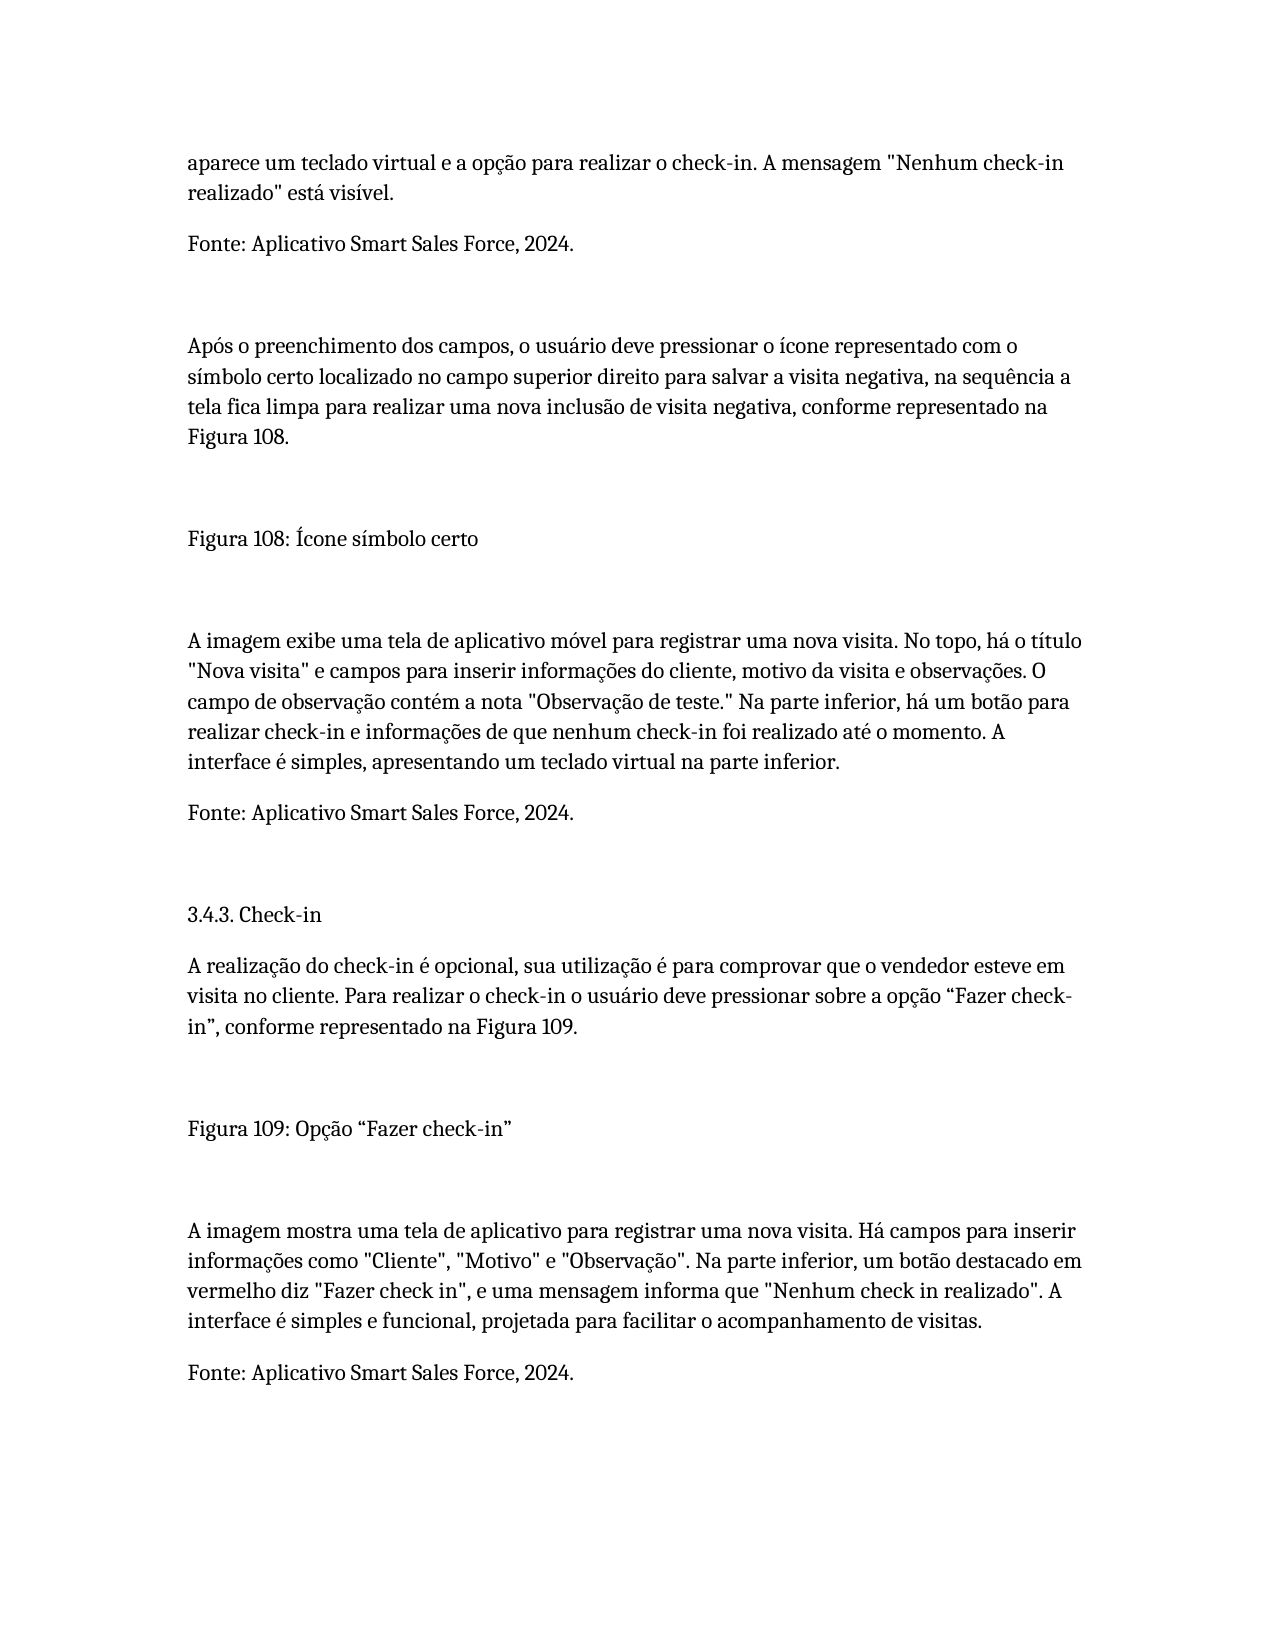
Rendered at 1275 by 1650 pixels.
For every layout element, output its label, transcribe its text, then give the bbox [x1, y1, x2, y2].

text Figura 108: Ícone símbolo certo [187, 526, 1087, 552]
text Figura 109: Opção “Fazer check-in” [187, 1116, 1087, 1142]
text Fonte: Aplicativo Smart Sales Force, 2024. [187, 800, 1087, 826]
text A imagem exibe uma tela de aplicativo móvel para registrar uma nova visita. No topo, há o título "Nova visita" e campos para inserir informações do cliente, motivo da visita e observações. O campo de observação contém a nota "Observação de teste." Na parte inferior, há um botão para realizar check-in e informações de que nenhum check-in foi realizado até o momento. A interface é simples, apresentando um teclado virtual na parte inferior. [187, 628, 1087, 775]
text Após o preenchimento dos campos, o usuário deve pressionar o ícone representado com o símbolo certo localizado no campo superior direito para salvar a visita negativa, na sequência a tela fica limpa para realizar uma nova inclusão de visita negativa, conforme representado na Figura 108. [187, 333, 1087, 450]
text A realização do check-in é opcional, sua utilização é para comprovar que o vendedor esteve em visita no cliente. Para realizar o check-in o usuário deve pressionar sobre a opção “Fazer check-in”, conforme representado na Figura 109. [187, 953, 1087, 1040]
text 3.4.3. Check-in [187, 902, 1087, 928]
text Fonte: Aplicativo Smart Sales Force, 2024. [187, 1359, 1087, 1386]
text A imagem mostra uma tela de aplicativo para registrar uma nova visita. Há campos para inserir informações como "Cliente", "Motivo" e "Observação". Na parte inferior, um botão destacado em vermelho diz "Fazer check in", e uma mensagem informa que "Nenhum check in realizado". A interface é simples e funcional, projetada para facilitar o acompanhamento de visitas. [187, 1218, 1087, 1335]
text Fonte: Aplicativo Smart Sales Force, 2024. [187, 231, 1087, 258]
